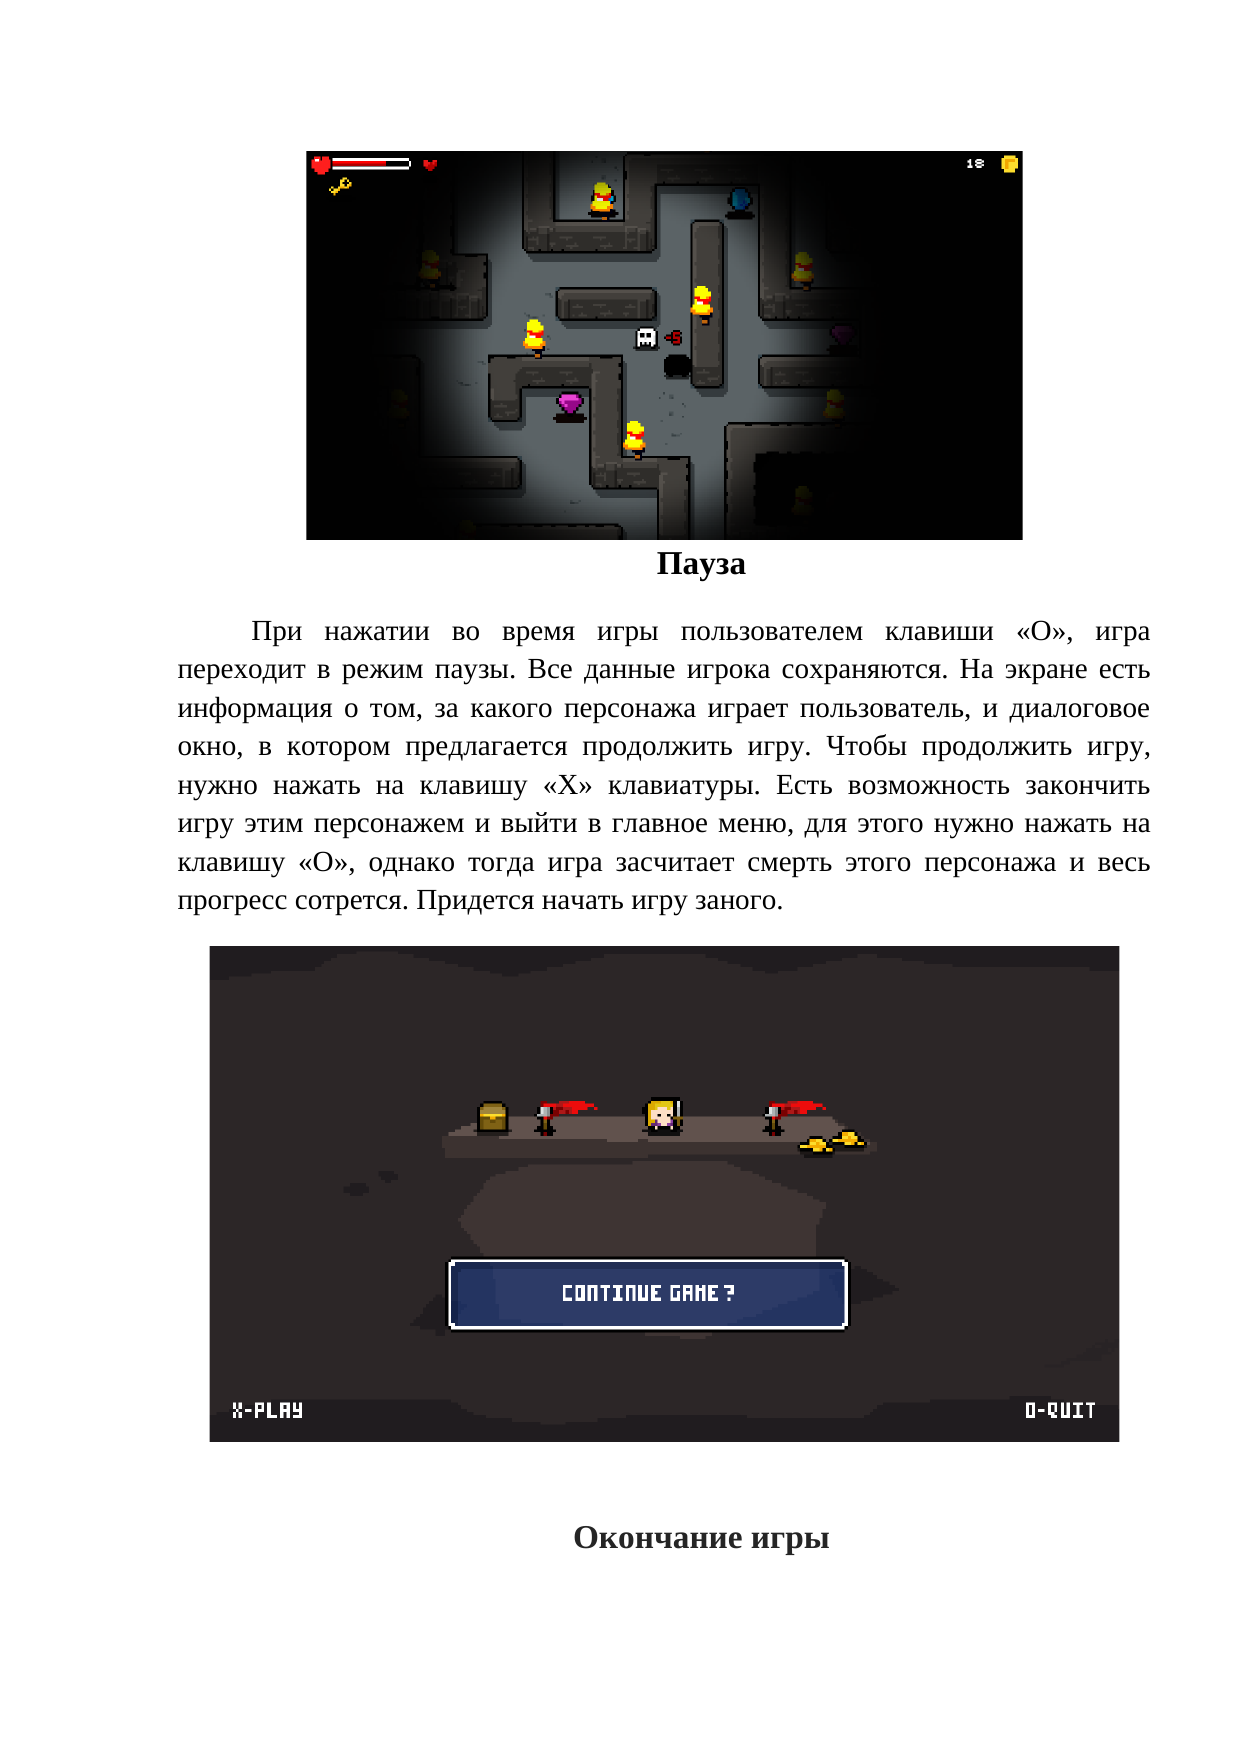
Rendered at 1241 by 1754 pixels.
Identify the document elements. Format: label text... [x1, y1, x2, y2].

text Окончание игры [177, 1517, 1152, 1556]
text При нажатии во время игры пользователем клавиши «О», игра переходит в режим паузы. Все данные игрока сохраняются. На экране есть информация о том, за какого персонажа играет пользователь, и диалоговое окно, в котором предлагается продолжить игру. Чтобы продолжить игру, нужно нажать на клавишу «Х» клавиатуры. Есть возможность закончить игру этим персонажем и выйти в главное меню, для этого нужно нажать на клавишу «О», однако тогда игра засчитает смерть этого персонажа и весь прогресс сотрется. Придется начать игру заного. [177, 613, 1152, 916]
picture [209, 946, 1120, 1442]
picture [306, 151, 1023, 540]
text Пауза [177, 543, 1152, 582]
